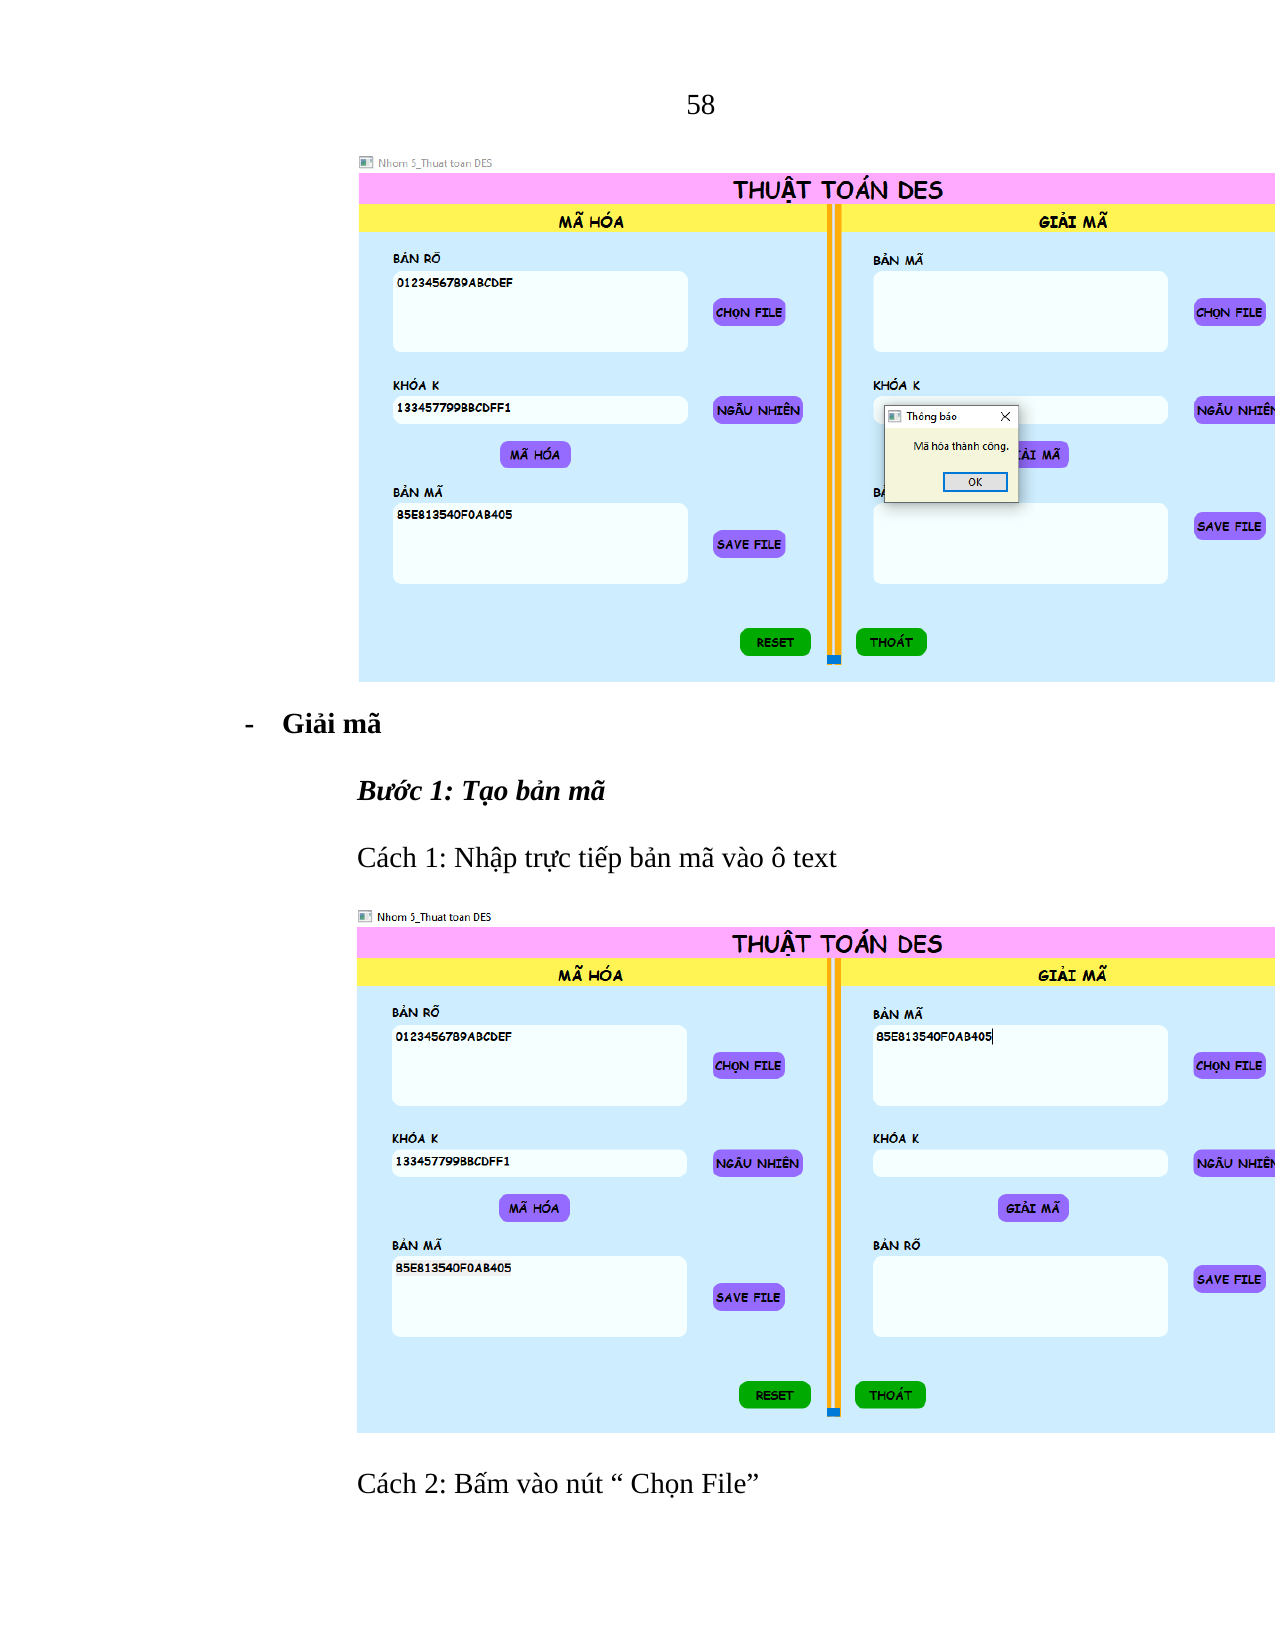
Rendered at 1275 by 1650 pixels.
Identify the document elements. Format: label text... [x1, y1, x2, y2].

text Cách 1: Nhập trực tiếp bản mã vào ô text [282, 840, 1157, 874]
picture [358, 154, 1275, 682]
list Giải mã [244, 706, 1157, 740]
picture [356, 907, 1275, 1433]
text Bước 1: Tạo bản mã [282, 773, 1157, 807]
text Cách 2: Bấm vào nút “ Chọn File” [282, 1466, 1157, 1499]
